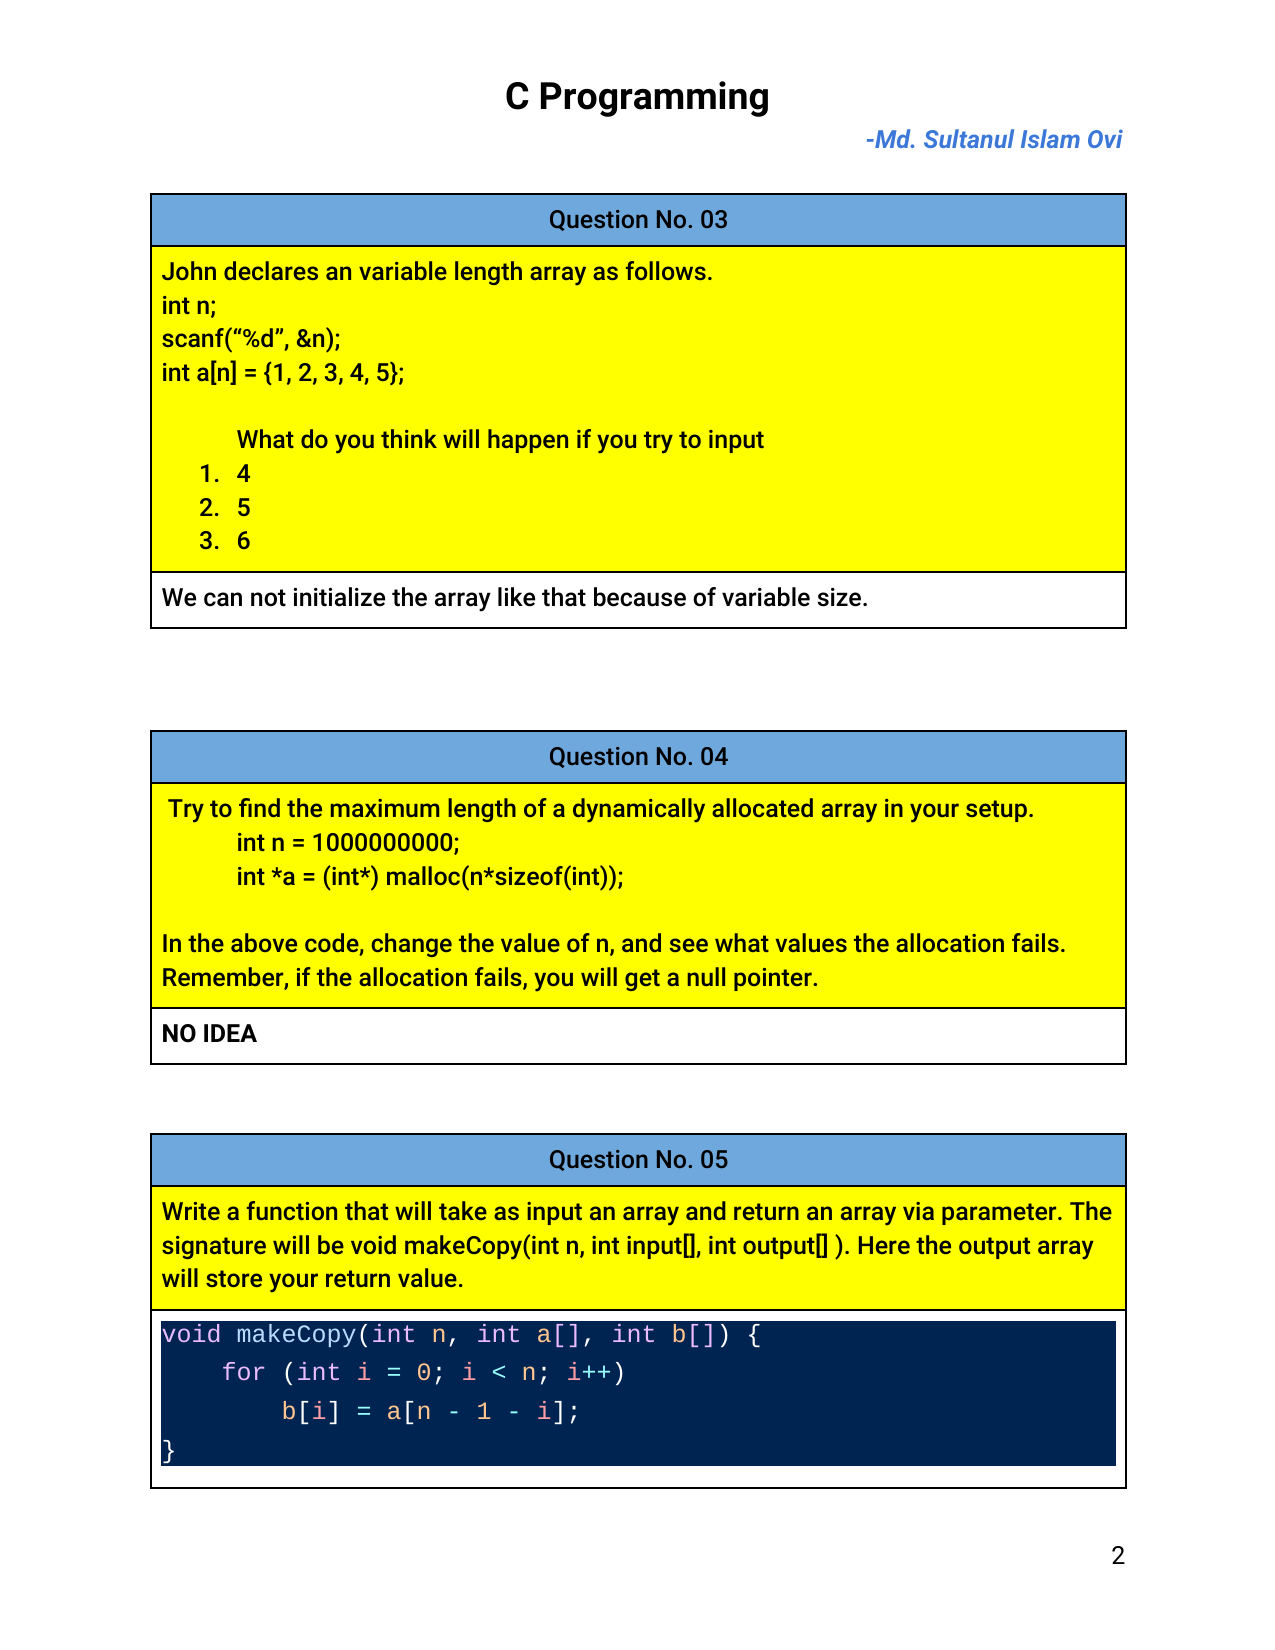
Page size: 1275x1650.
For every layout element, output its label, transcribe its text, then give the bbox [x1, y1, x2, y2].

table_cell Try to find the maximum length of a dynamically allocated array in your setup. int n = 1000000000; int *a = (int*) malloc(n*sizeof(int)); In the above code, change the value of n, and see what values the allocation fails. Remember, if the allocation fails, you will get a null pointer. [152, 784, 1125, 1007]
table_header Question No. 04 [152, 732, 1125, 782]
table_cell John declares an variable length array as follows. int n; scanf(“%d”, &n); int a[n] = {1, 2, 3, 4, 5}; What do you think will happen if you try to input 4 5 6 [152, 247, 1125, 571]
table_cell void makeCopy(int n, int a[], int b[]) { for (int i = 0; i < n; i++) b[i] = a[n - 1 - i]; } [152, 1311, 1125, 1487]
table_cell NO IDEA [152, 1009, 1125, 1063]
table_header Question No. 05 [152, 1135, 1125, 1185]
table_cell We can not initialize the array like that because of variable size. [152, 573, 1125, 627]
table_header Question No. 03 [152, 195, 1125, 245]
table_cell Write a function that will take as input an array and return an array via parameter. The signature will be void makeCopy(int n, int input[], int output[] ). Here the output array will store your return value. [152, 1187, 1125, 1309]
